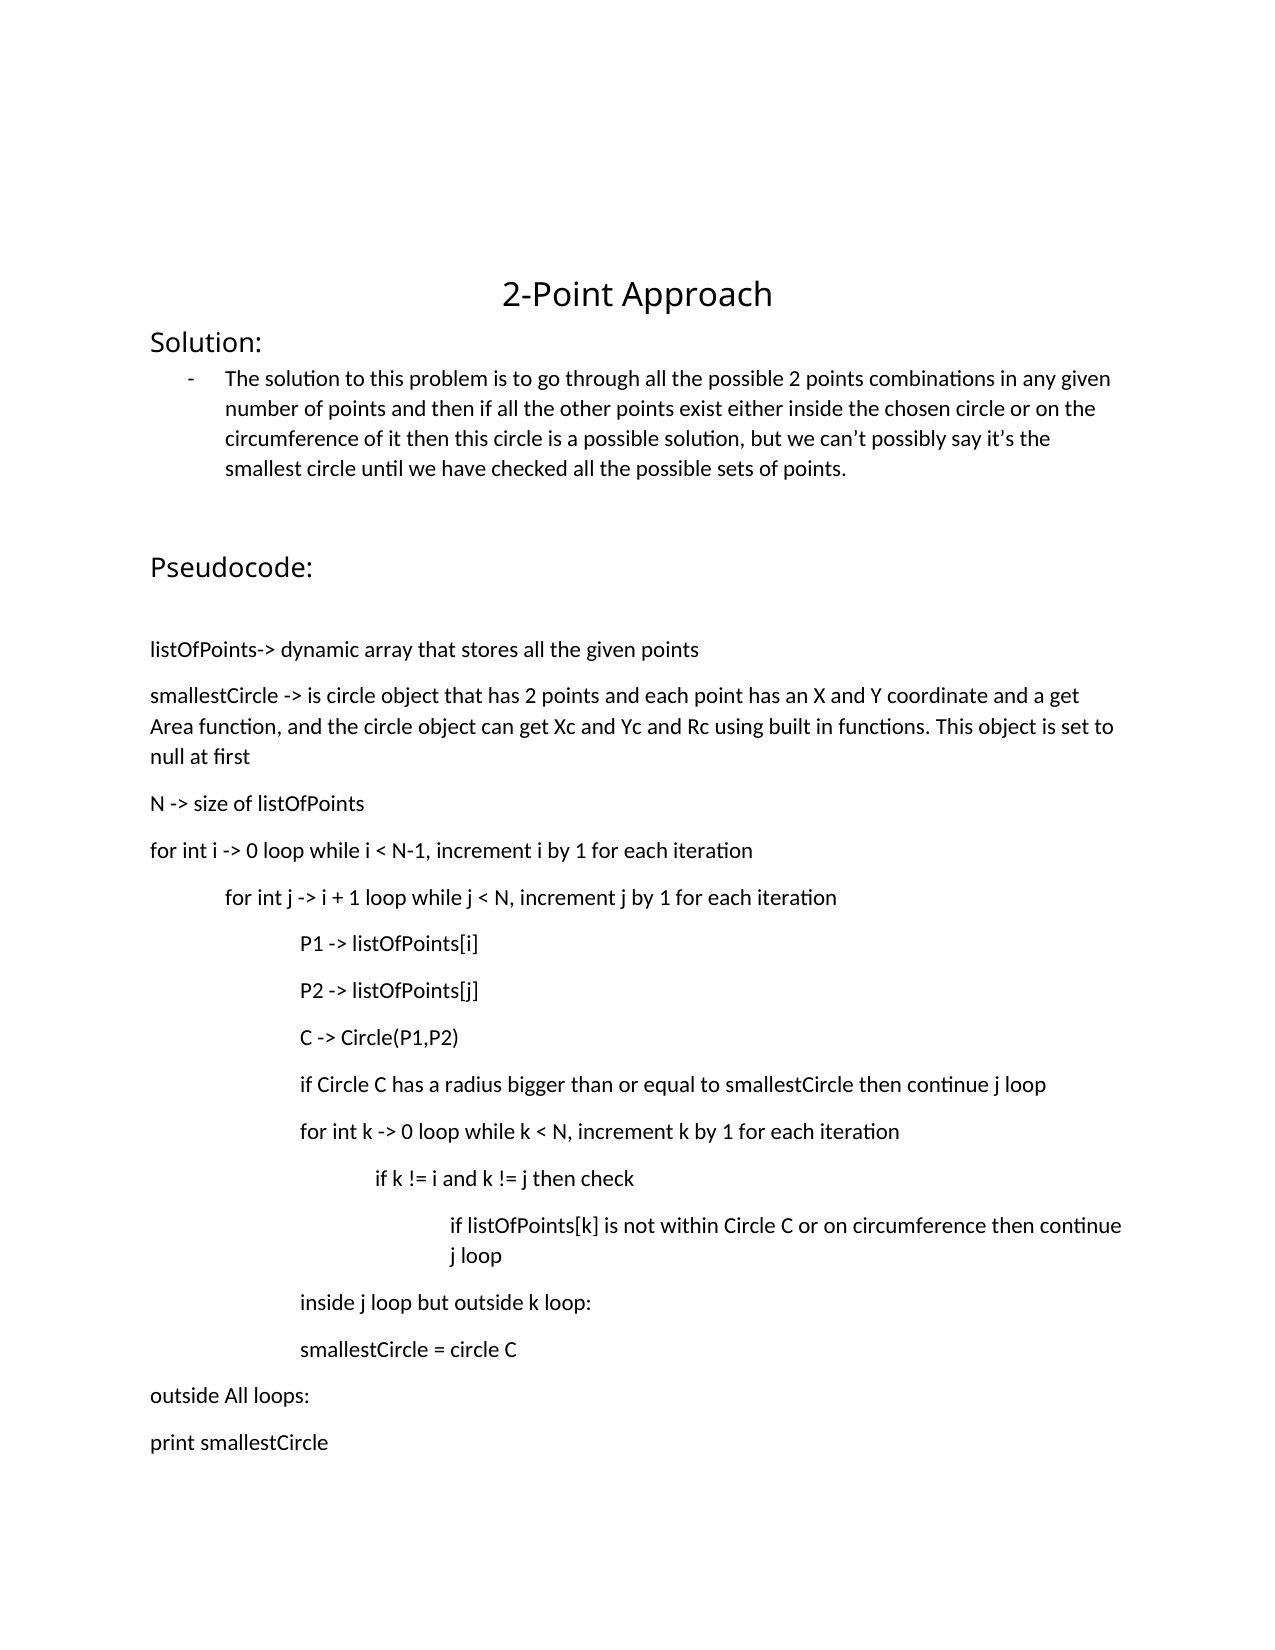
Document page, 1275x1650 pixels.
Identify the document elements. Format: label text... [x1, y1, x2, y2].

text listOfPoints-> dynamic array that stores all the given points [150, 635, 1125, 663]
text if k != i and k != j then check [150, 1164, 1125, 1192]
text for int k -> 0 loop while k < N, increment k by 1 for each iteration [150, 1117, 1125, 1145]
list The solution to this problem is to go through all the possible 2 points combinations in any given number of points and then if all the other points exist either inside the chosen circle or on the circumference of it then this circle is a possible solution, but we can’t possibly say it’s the smallest circle until we have checked all the possible sets of points. [187, 364, 1125, 482]
text print smallestCircle [150, 1428, 1125, 1457]
text if Circle C has a radius bigger than or equal to smallestCircle then continue j loop [150, 1070, 1125, 1098]
subtitle 2-Point Approach [150, 271, 1125, 316]
text P2 -> listOfPoints[j] [150, 976, 1125, 1004]
text for int i -> 0 loop while i < N-1, increment i by 1 for each iteration [150, 836, 1125, 864]
text for int j -> i + 1 loop while j < N, increment j by 1 for each iteration [150, 883, 1125, 911]
text P1 -> listOfPoints[i] [150, 929, 1125, 958]
subtitle Pseudocode: [150, 548, 1125, 585]
text if listOfPoints[k] is not within Circle C or on circumference then continue j loop [450, 1211, 1125, 1269]
text outside All loops: [150, 1382, 1125, 1410]
text smallestCircle = circle C [150, 1335, 1125, 1363]
text smallestCircle -> is circle object that has 2 points and each point has an X and Y coordinate and a get Area function, and the circle object can get Xc and Yc and Rc using built in functions. This object is set to null at first [150, 682, 1125, 770]
text C -> Circle(P1,P2) [150, 1023, 1125, 1051]
text N -> size of listOfPoints [150, 789, 1125, 817]
subtitle Solution: [150, 324, 1125, 361]
text inside j loop but outside k loop: [150, 1288, 1125, 1316]
